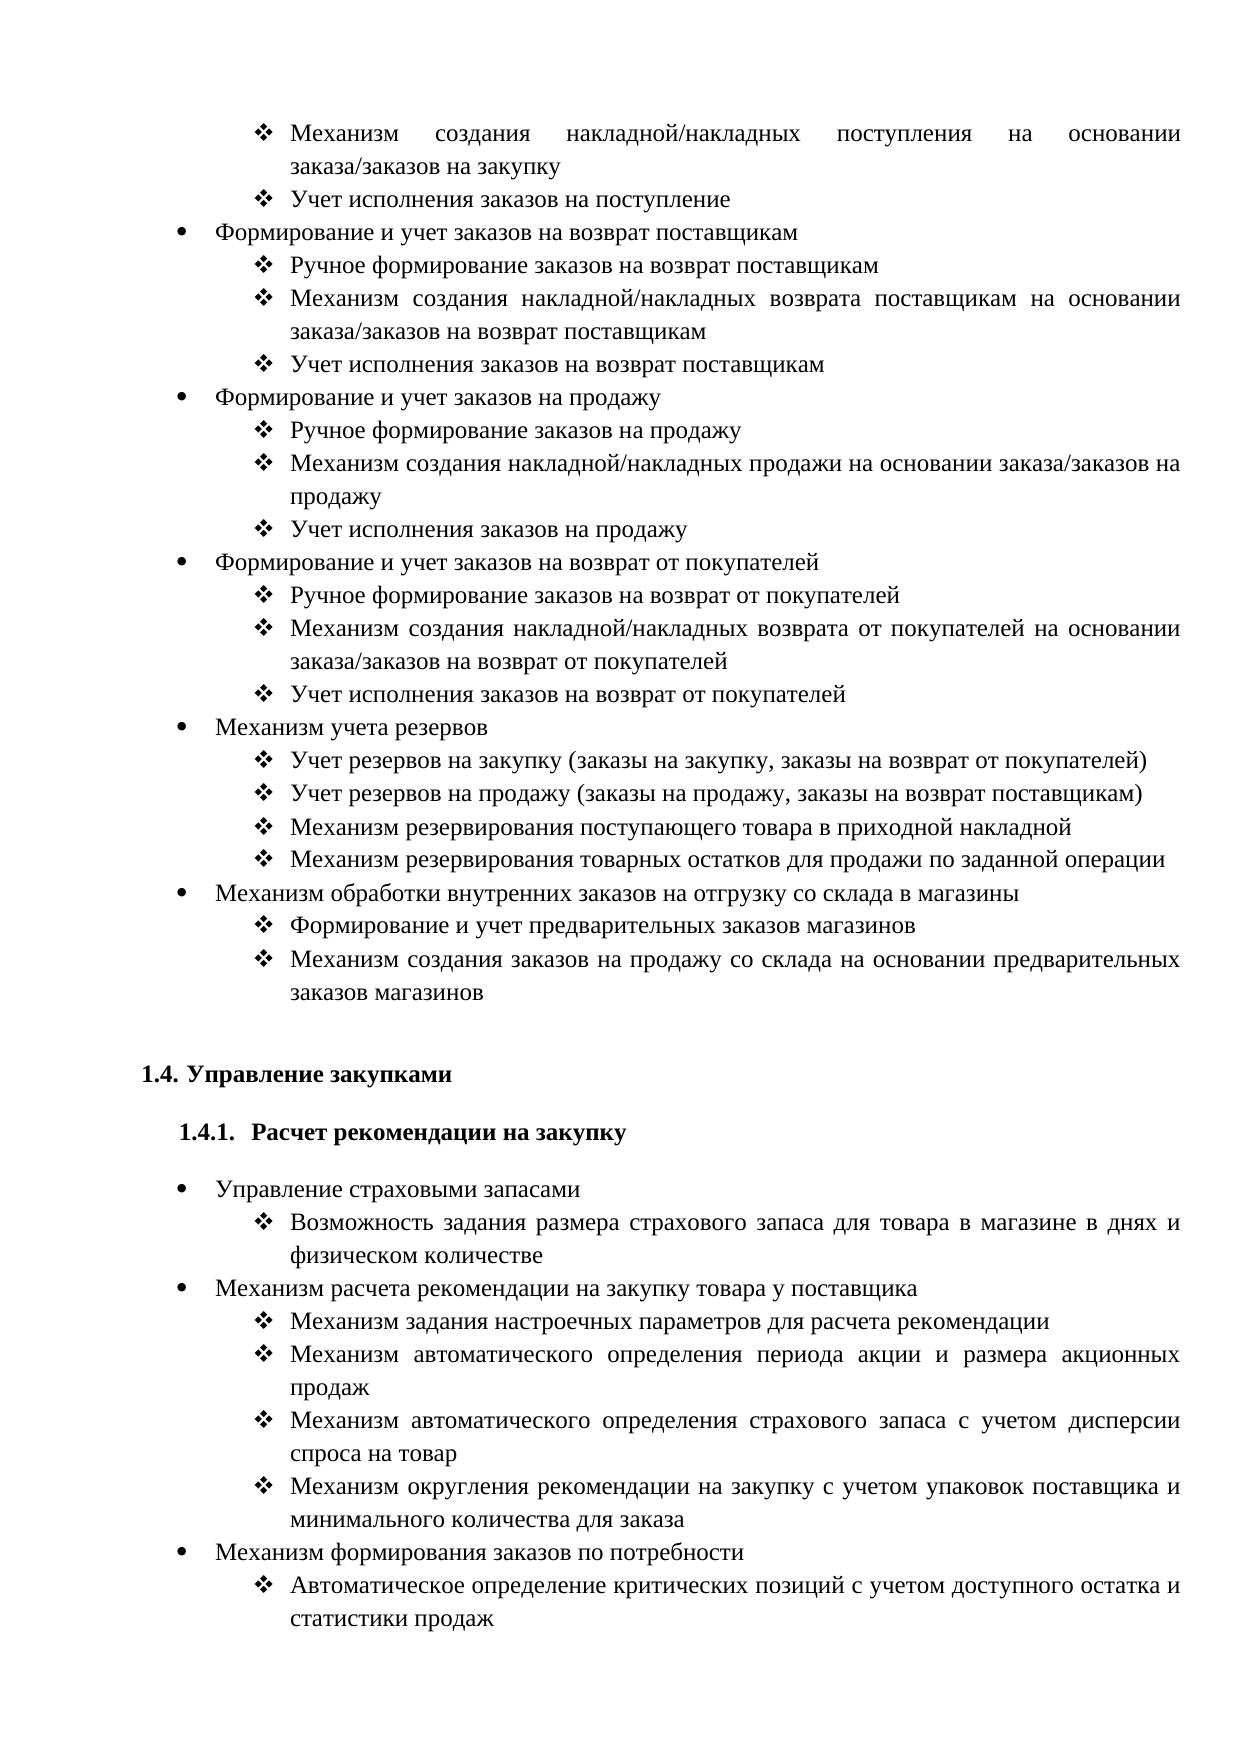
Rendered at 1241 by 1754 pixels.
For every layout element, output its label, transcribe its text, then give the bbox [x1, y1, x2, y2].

list Механизм задания настроечных параметров для расчета рекомендации [252, 1306, 1181, 1335]
list Учет резервов на продажу (заказы на продажу, заказы на возврат поставщикам) [252, 778, 1181, 807]
list Учет исполнения заказов на возврат от покупателей [252, 679, 1181, 708]
list Механизм расчета рекомендации на закупку товара у поставщика [177, 1273, 1181, 1302]
list Автоматическое определение критических позиций с учетом доступного остатка и статистики продаж [252, 1571, 1181, 1632]
list Механизм обработки внутренних заказов на отгрузку со склада в магазины [177, 878, 1181, 906]
list Формирование и учет заказов на возврат поставщикам [177, 217, 1181, 246]
list Формирование и учет заказов на продажу [177, 382, 1181, 411]
list Механизм округления рекомендации на закупку с учетом упаковок поставщика и минимального количества для заказа [252, 1471, 1181, 1533]
list Возможность задания размера страхового запаса для товара в магазине в днях и физическом количестве [252, 1207, 1181, 1269]
list Механизм резервирования поступающего товара в приходной накладной [252, 812, 1181, 840]
list Учет резервов на закупку (заказы на закупку, заказы на возврат от покупателей) [252, 746, 1181, 774]
list Механизм автоматического определения периода акции и размера акционных продаж [252, 1339, 1181, 1401]
list Механизм учета резервов [177, 712, 1181, 741]
list Учет исполнения заказов на возврат поставщикам [252, 349, 1181, 378]
list Ручное формирование заказов на возврат от покупателей [252, 580, 1181, 609]
list Механизм создания накладной/накладных возврата поставщикам на основании заказа/заказов на возврат поставщикам [252, 283, 1181, 345]
list Механизм автоматического определения страхового запаса с учетом дисперсии спроса на товар [252, 1405, 1181, 1467]
list Механизм создания заказов на продажу со склада на основании предварительных заказов магазинов [252, 944, 1181, 1005]
list Учет исполнения заказов на продажу [252, 514, 1181, 543]
list Формирование и учет предварительных заказов магазинов [252, 911, 1181, 939]
list Формирование и учет заказов на возврат от покупателей [177, 547, 1181, 576]
list Расчет рекомендации на закупку [178, 1117, 1181, 1146]
list Управление закупками [141, 1059, 1181, 1088]
list Учет исполнения заказов на поступление [252, 184, 1181, 213]
list Механизм создания накладной/накладных возврата от покупателей на основании заказа/заказов на возврат от покупателей [252, 613, 1181, 675]
list Механизм создания накладной/накладных продажи на основании заказа/заказов на продажу [252, 448, 1181, 510]
list Ручное формирование заказов на возврат поставщикам [252, 250, 1181, 279]
list Механизм создания накладной/накладных поступления на основании заказа/заказов на закупку [252, 118, 1181, 180]
list Ручное формирование заказов на продажу [252, 415, 1181, 444]
list Управление страховыми запасами [177, 1174, 1181, 1203]
list Механизм формирования заказов по потребности [177, 1537, 1181, 1566]
list Механизм резервирования товарных остатков для продажи по заданной операции [252, 844, 1181, 873]
